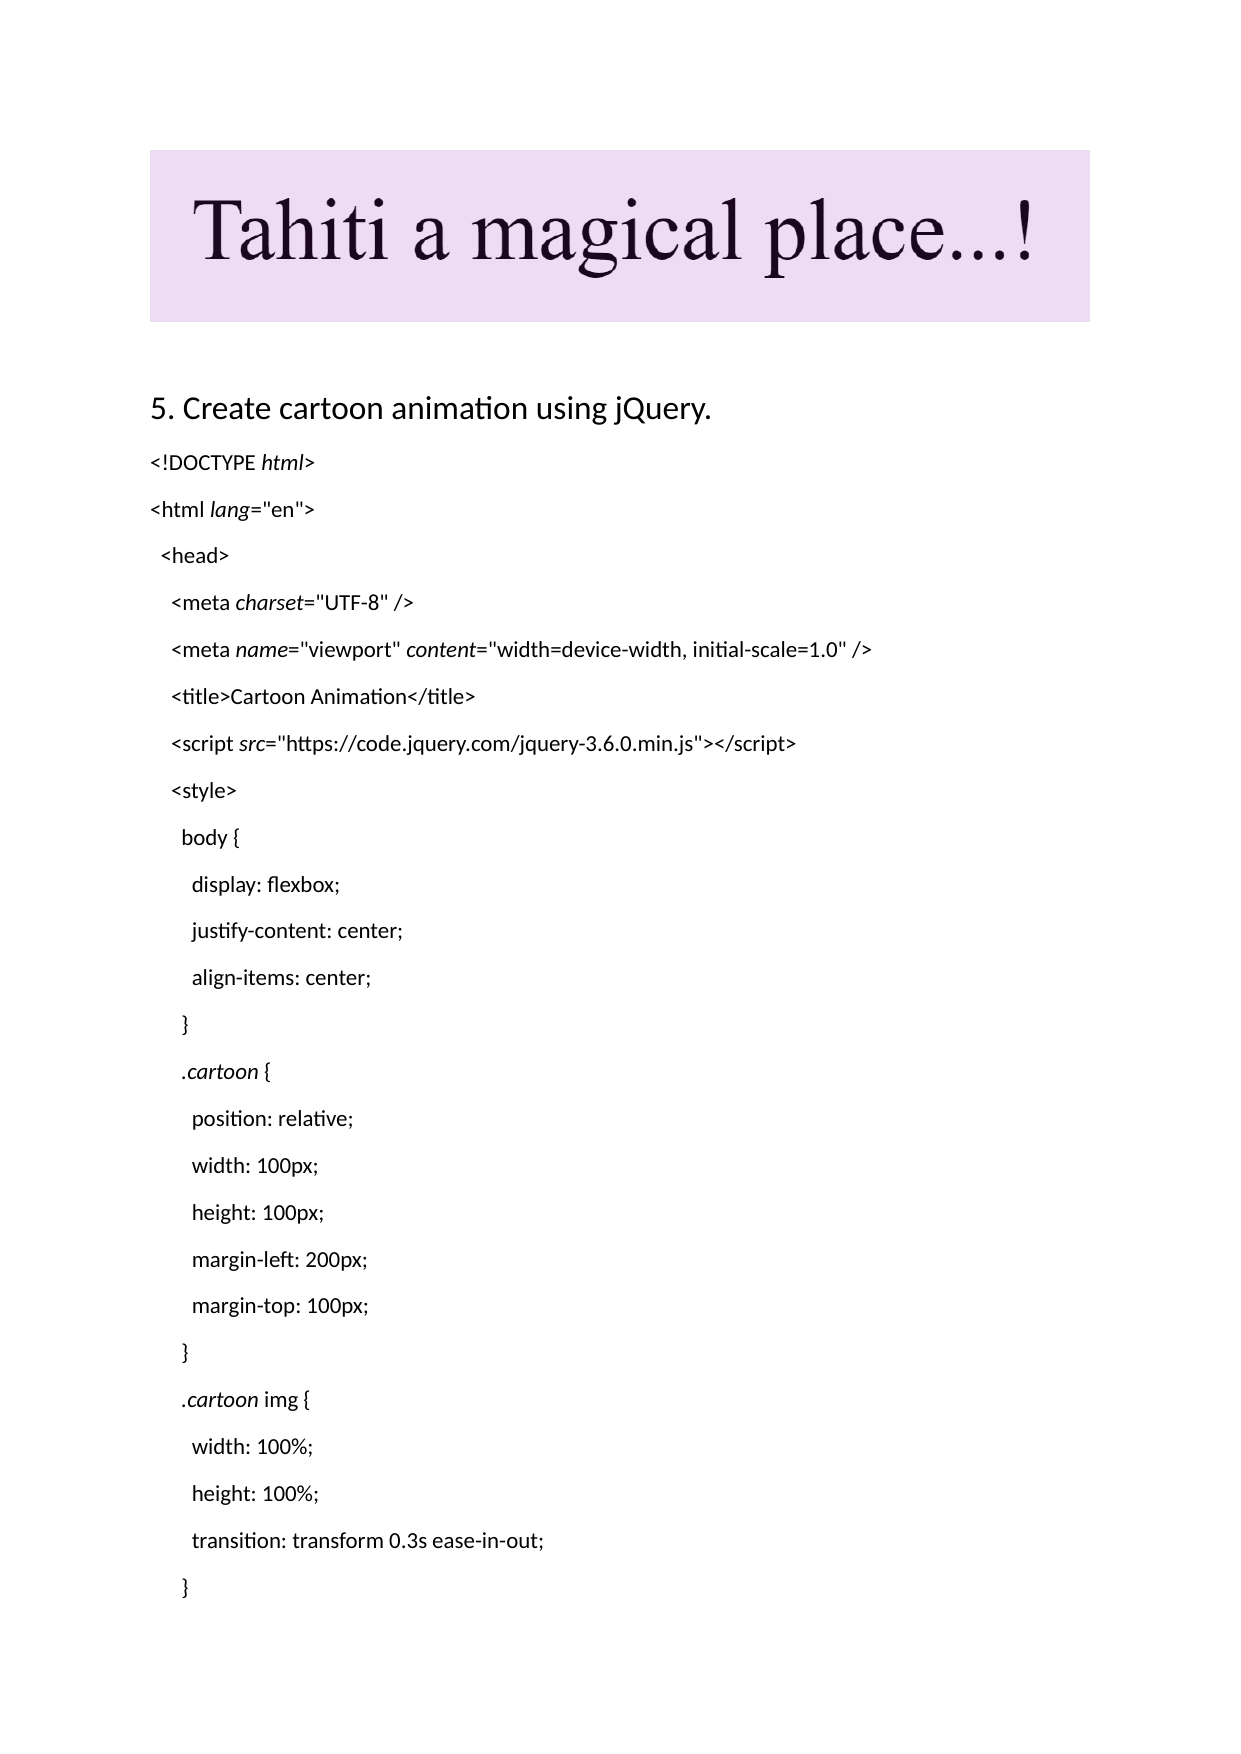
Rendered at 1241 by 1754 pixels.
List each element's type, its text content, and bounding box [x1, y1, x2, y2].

text <html lang="en"> [150, 495, 1090, 523]
text align-items: center; [150, 963, 1090, 992]
text <script src="https://code.jquery.com/jquery-3.6.0.min.js"></script> [150, 729, 1090, 757]
text height: 100%; [150, 1479, 1090, 1507]
text } [150, 1573, 1090, 1601]
text <head> [150, 542, 1090, 570]
text margin-top: 100px; [150, 1292, 1090, 1320]
text transition: transform 0.3s ease-in-out; [150, 1526, 1090, 1554]
text <meta charset="UTF-8" /> [150, 588, 1090, 617]
text .cartoon { [150, 1057, 1090, 1085]
text position: relative; [150, 1104, 1090, 1132]
text <meta name="viewport" content="width=device-width, initial-scale=1.0" /> [150, 635, 1090, 663]
text <!DOCTYPE html> [150, 448, 1090, 476]
text margin-left: 200px; [150, 1245, 1090, 1273]
text height: 100px; [150, 1198, 1090, 1226]
text 5. Create cartoon animation using jQuery. [150, 387, 1090, 428]
text body { [150, 823, 1090, 851]
picture [150, 150, 1091, 322]
text display: flexbox; [150, 870, 1090, 898]
text width: 100%; [150, 1432, 1090, 1460]
text <title>Cartoon Animation</title> [150, 682, 1090, 710]
text width: 100px; [150, 1151, 1090, 1179]
text } [150, 1338, 1090, 1367]
text justify-content: center; [150, 917, 1090, 945]
text <style> [150, 776, 1090, 804]
text .cartoon img { [150, 1385, 1090, 1413]
text } [150, 1010, 1090, 1038]
